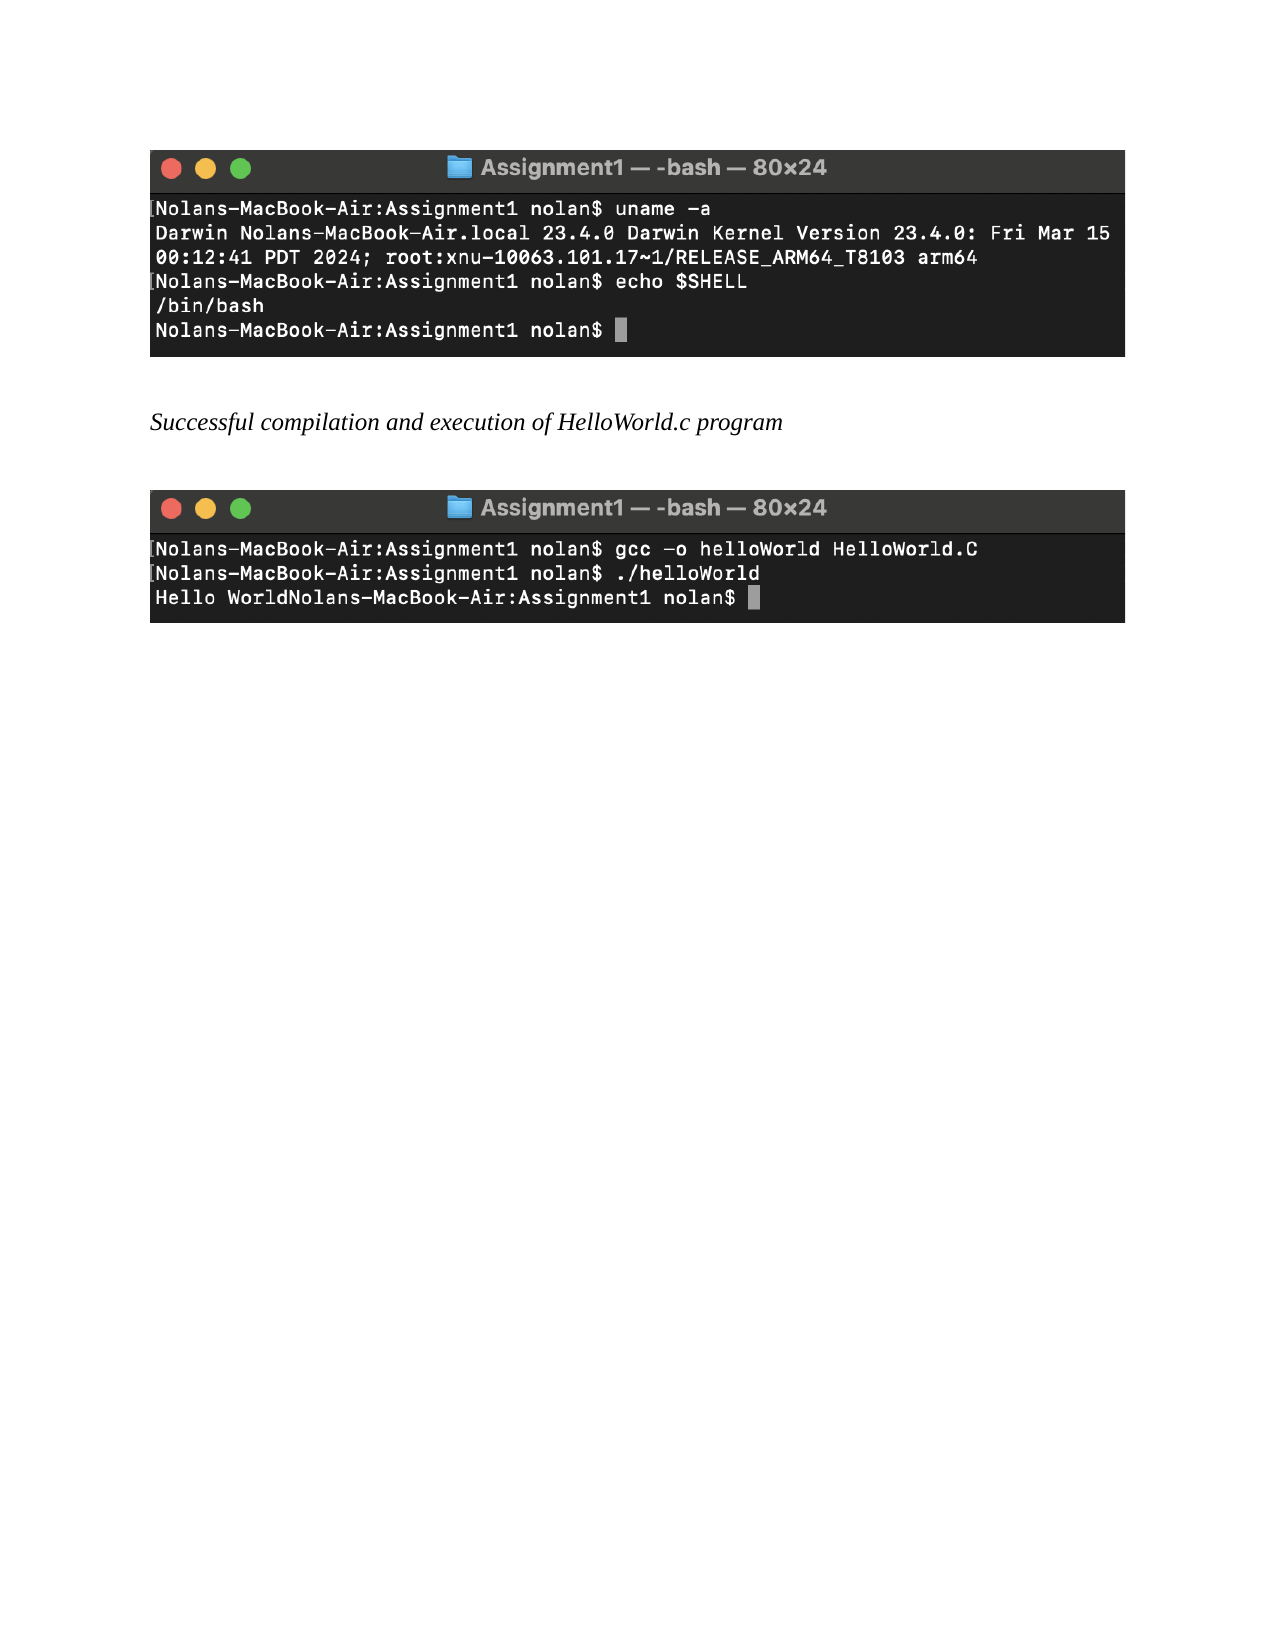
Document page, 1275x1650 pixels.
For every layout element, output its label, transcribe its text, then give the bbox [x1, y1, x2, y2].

text Successful compilation and execution of HelloWorld.c program [150, 407, 1125, 436]
picture [150, 150, 1125, 357]
picture [150, 490, 1125, 623]
